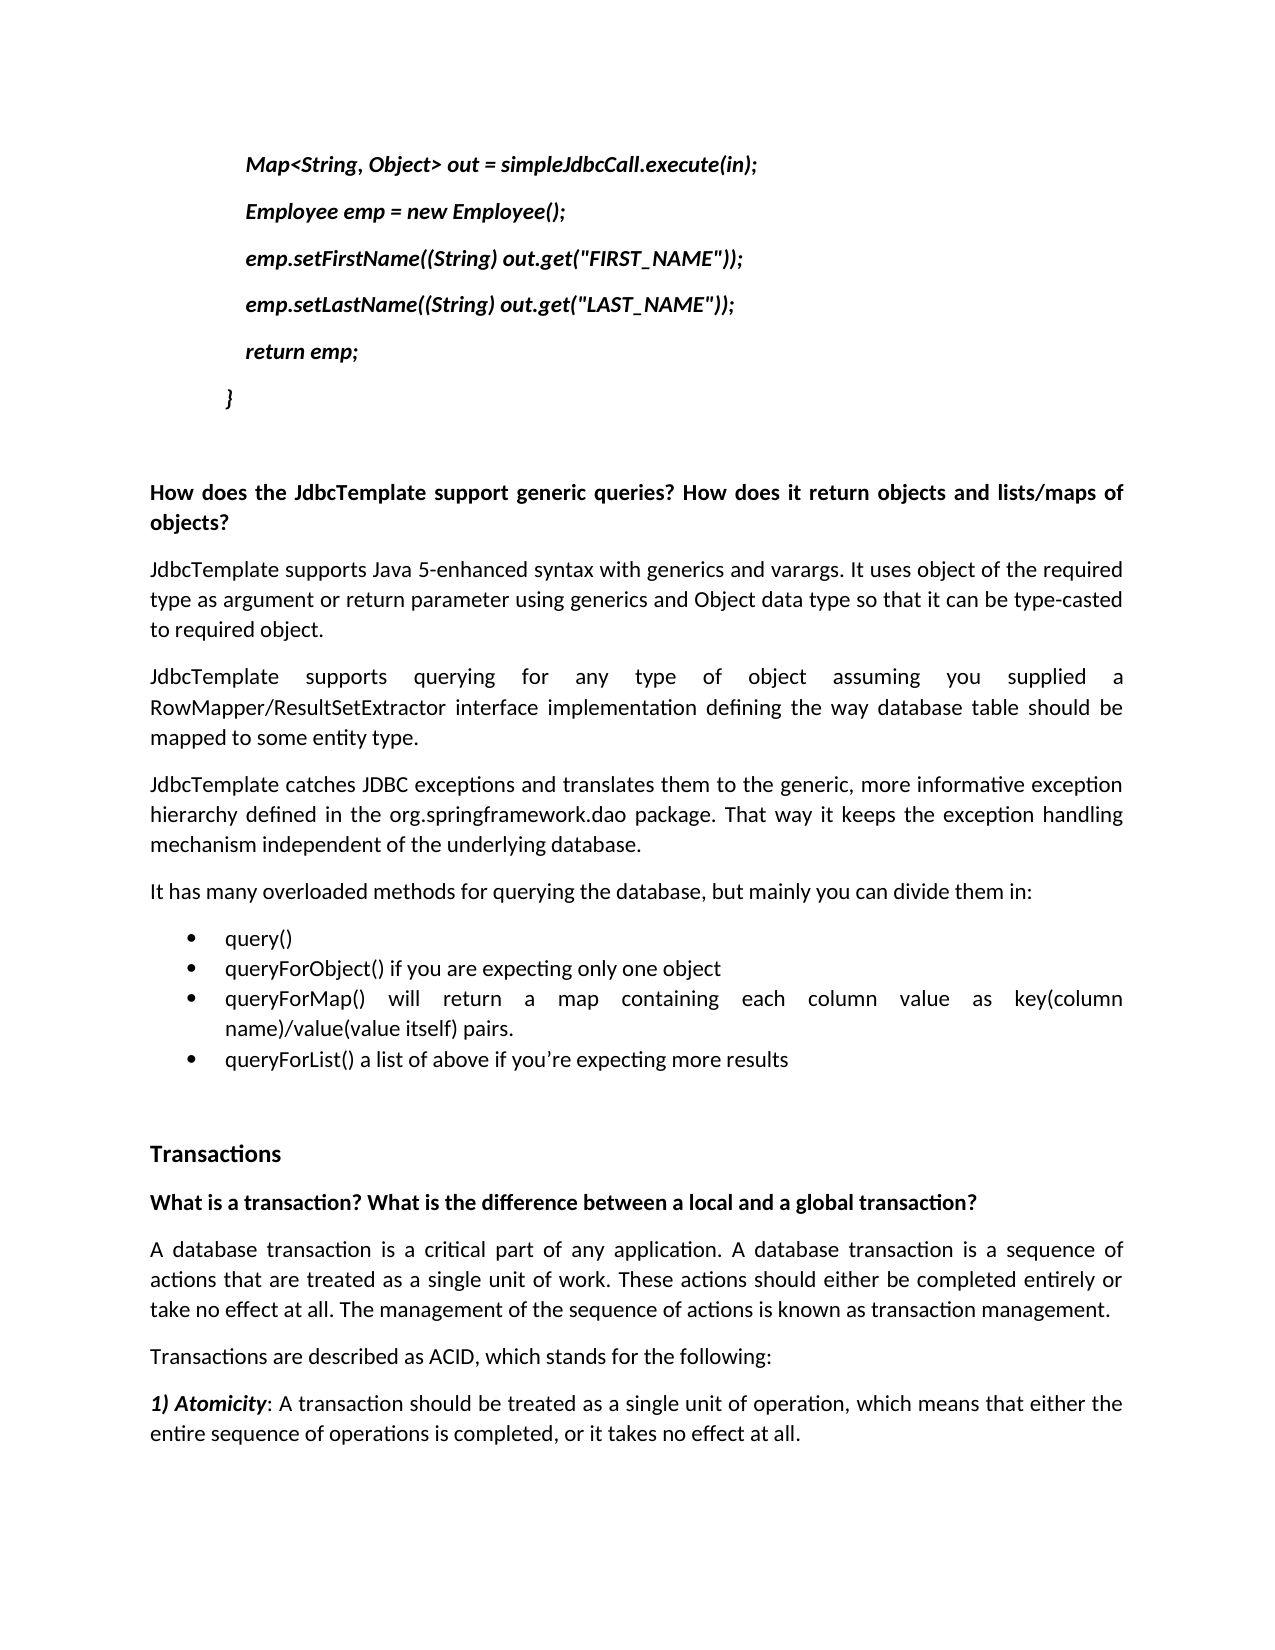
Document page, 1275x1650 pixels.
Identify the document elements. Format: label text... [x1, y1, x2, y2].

text JdbcTemplate supports querying for any type of object assuming you supplied a RowMapper/ResultSetExtractor interface implementation defining the way database table should be mapped to some entity type. [150, 662, 1125, 751]
text Transactions are described as ACID, which stands for the following: [150, 1342, 1125, 1370]
text return emp; [225, 337, 1125, 366]
list query() [187, 924, 1125, 952]
text Map<String, Object> out = simpleJdbcCall.execute(in); [225, 150, 1125, 178]
text Transactions [150, 1138, 1125, 1169]
text Employee emp = new Employee(); [225, 197, 1125, 225]
text A database transaction is a critical part of any application. A database transaction is a sequence of actions that are treated as a single unit of work. These actions should either be completed entirely or take no effect at all. The management of the sequence of actions is known as transaction management. [150, 1235, 1125, 1323]
list queryForObject() if you are expecting only one object [187, 954, 1125, 982]
list queryForMap() will return a map containing each column value as key(column name)/value(value itself) pairs. [187, 984, 1125, 1043]
text emp.setLastName((String) out.get("LAST_NAME")); [225, 291, 1125, 319]
list queryForList() a list of above if you’re expecting more results [187, 1045, 1125, 1073]
text 1) Atomicity: A transaction should be treated as a single unit of operation, which means that either the entire sequence of operations is completed, or it takes no effect at all. [150, 1389, 1125, 1447]
text JdbcTemplate catches JDBC exceptions and translates them to the generic, more informative exception hierarchy defined in the org.springframework.dao package. That way it keeps the exception handling mechanism independent of the underlying database. [150, 770, 1125, 858]
text How does the JdbcTemplate support generic queries? How does it return objects and lists/maps of objects? [150, 478, 1125, 536]
text JdbcTemplate supports Java 5-enhanced syntax with generics and varargs. It uses object of the required type as argument or return parameter using generics and Object data type so that it can be type-casted to required object. [150, 555, 1125, 644]
text } [225, 384, 1125, 412]
text emp.setFirstName((String) out.get("FIRST_NAME")); [225, 244, 1125, 272]
text What is a transaction? What is the difference between a local and a global transaction? [150, 1188, 1125, 1216]
text It has many overloaded methods for querying the database, but mainly you can divide them in: [150, 877, 1125, 905]
